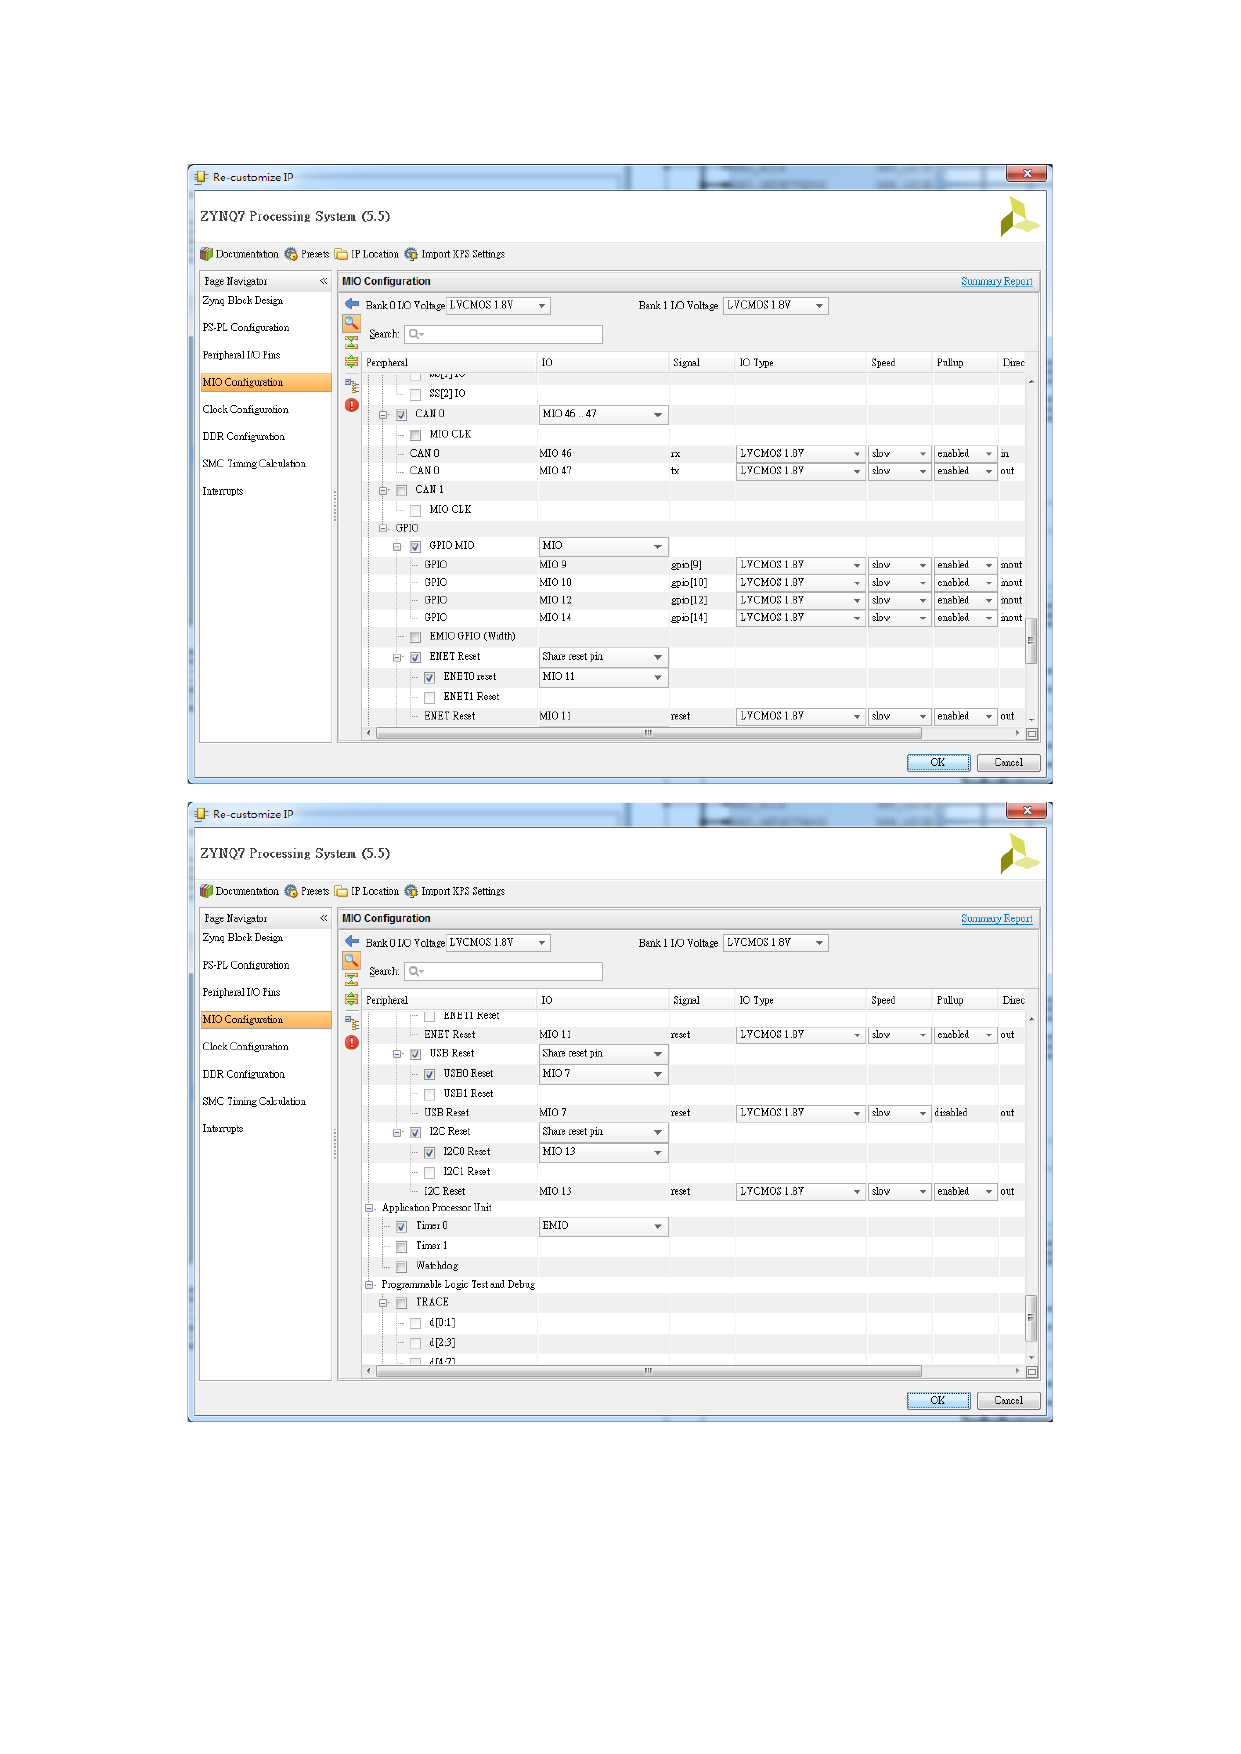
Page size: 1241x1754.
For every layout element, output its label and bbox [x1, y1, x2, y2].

picture [187, 164, 1053, 784]
picture [187, 802, 1053, 1422]
